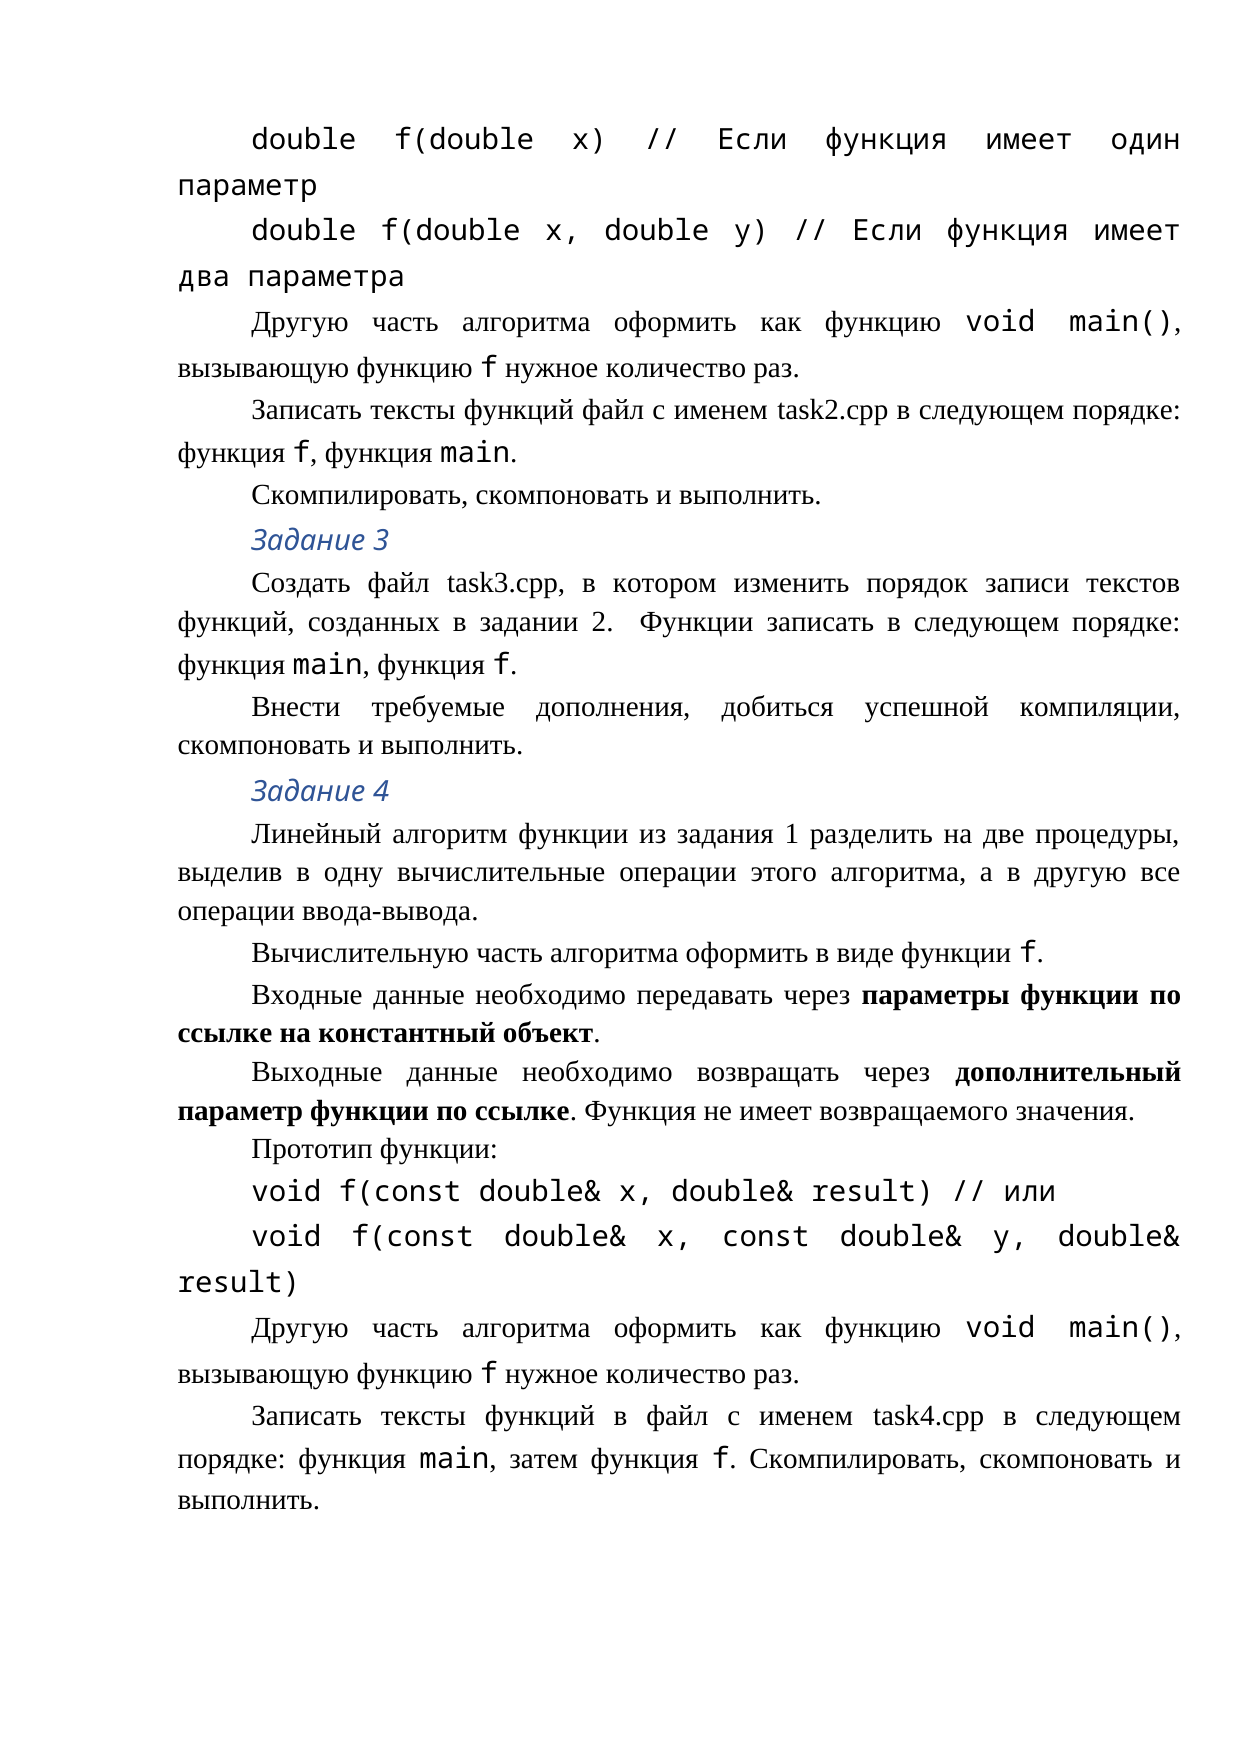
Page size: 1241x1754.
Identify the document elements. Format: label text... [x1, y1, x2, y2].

text Линейный алгоритм функции из задания 1 разделить на две процедуры, выделив в одну вычислительные операции этого алгоритма, а в другую все операции ввода-вывода. [177, 816, 1181, 926]
text Другую часть алгоритма оформить как функцию void main(), вызывающую функцию f нужное количество раз. [177, 301, 1181, 386]
text Выходные данные необходимо возвращать через дополнительный параметр функции по ссылке. Функция не имеет возвращаемого значения. [177, 1054, 1181, 1126]
text double f(double x) // Если функция имеет один параметр [177, 118, 1181, 203]
text Прототип функции: [177, 1131, 1181, 1165]
subtitle Задание 4 [177, 770, 1181, 810]
text void f(const double& x, double& result) // или [177, 1170, 1181, 1209]
text Входные данные необходимо передавать через параметры функции по ссылке на константный объект. [177, 977, 1181, 1049]
text Создать файл task3.сpp, в котором изменить порядок записи текстов функций, созданных в задании 2. Функции записать в следующем порядке: функция main, функция f. [177, 565, 1181, 683]
subtitle Задание 3 [177, 520, 1181, 559]
text void f(const double& x, const double& y, double& result) [177, 1215, 1181, 1301]
text Вычислительную часть алгоритма оформить в виде функции f. [177, 931, 1181, 971]
text double f(double x, double y) // Если функция имеет два параметра [177, 209, 1181, 295]
text Записать тексты функций в файл с именем task4.сpp в следующем порядке: функция main, затем функция f. Cкомпилировать, скомпоновать и выполнить. [177, 1398, 1181, 1516]
text Cкомпилировать, скомпоновать и выполнить. [177, 477, 1181, 511]
text Записать тексты функций файл с именем task2.сpp в следующем порядке: функция f, функция main. [177, 392, 1181, 471]
text Другую часть алгоритма оформить как функцию void main(), вызывающую функцию f нужное количество раз. [177, 1307, 1181, 1392]
text Внести требуемые дополнения, добиться успешной компиляции, скомпоновать и выполнить. [177, 689, 1181, 761]
